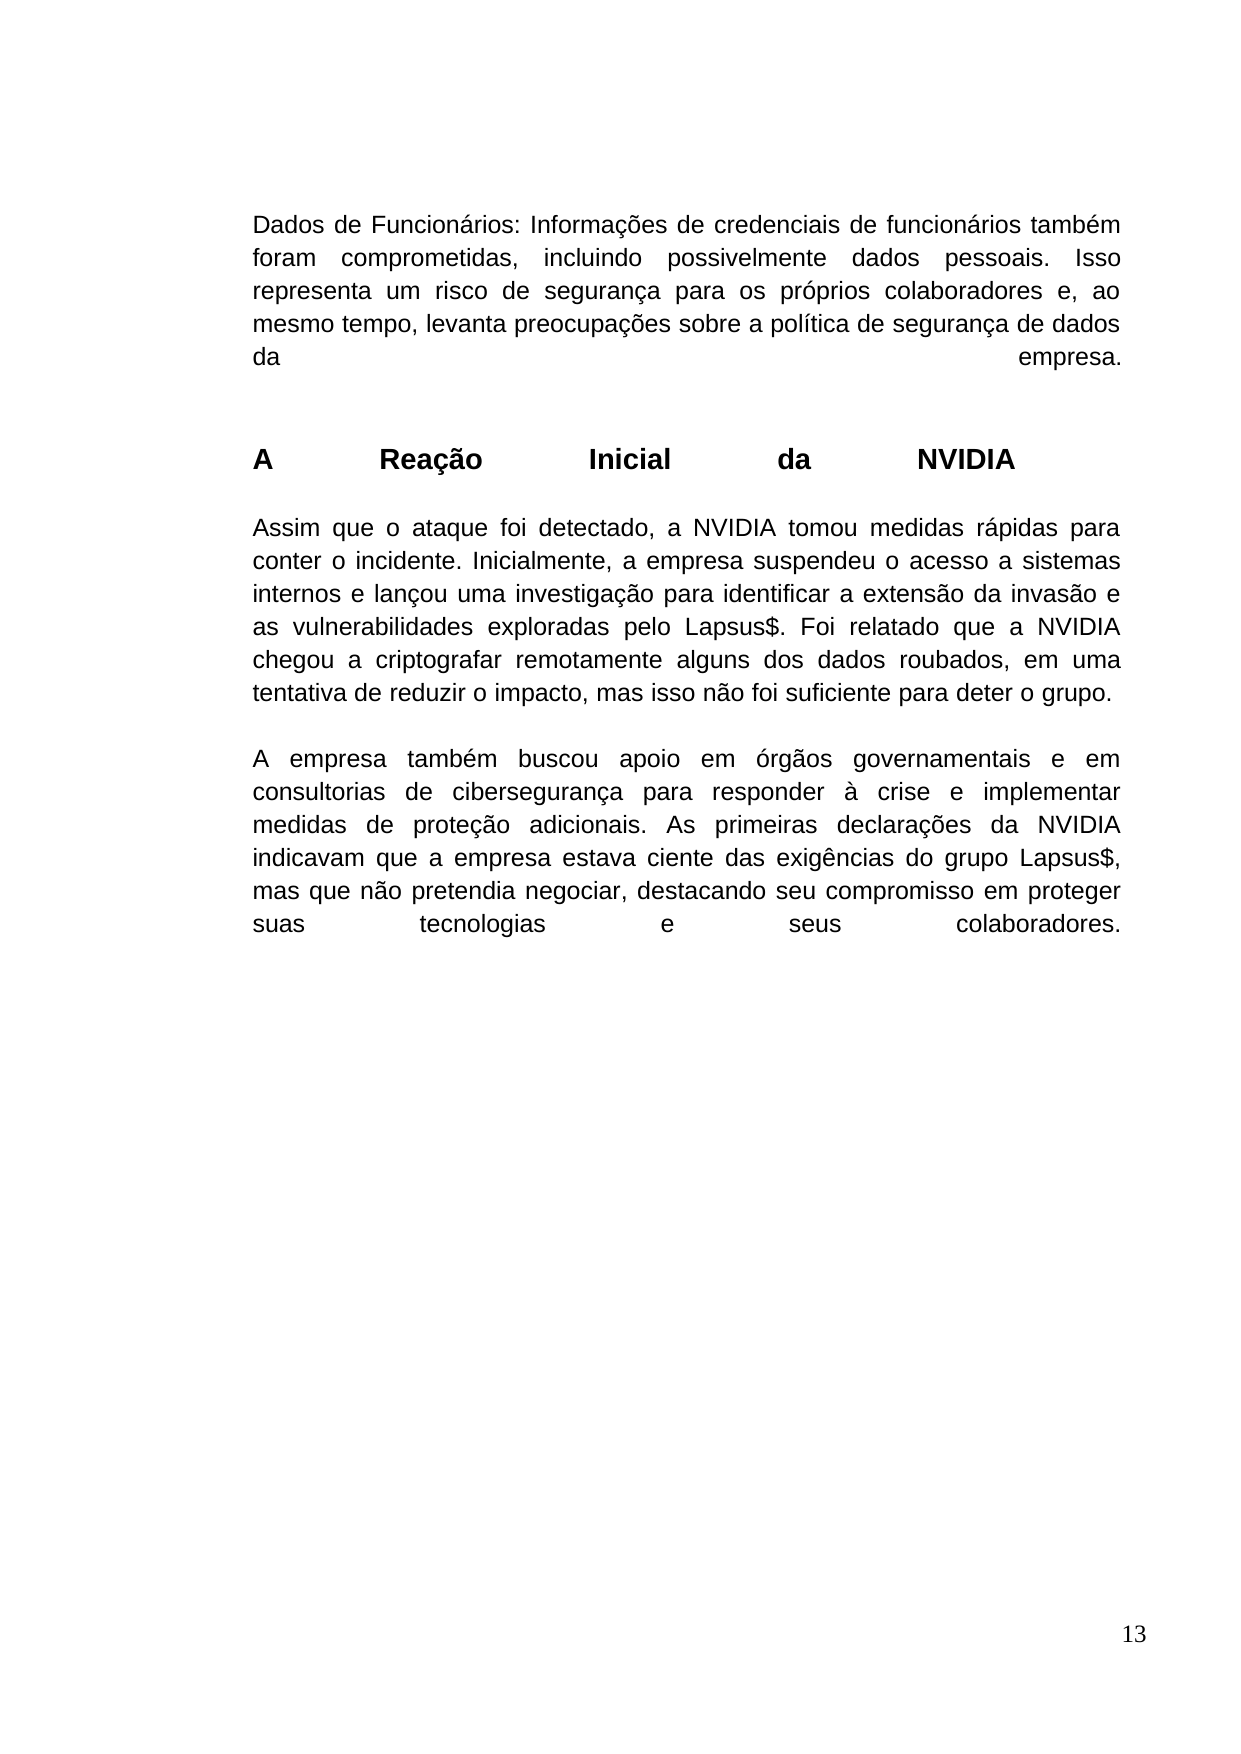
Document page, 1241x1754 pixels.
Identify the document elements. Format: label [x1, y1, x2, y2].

text [252, 177, 1122, 1037]
